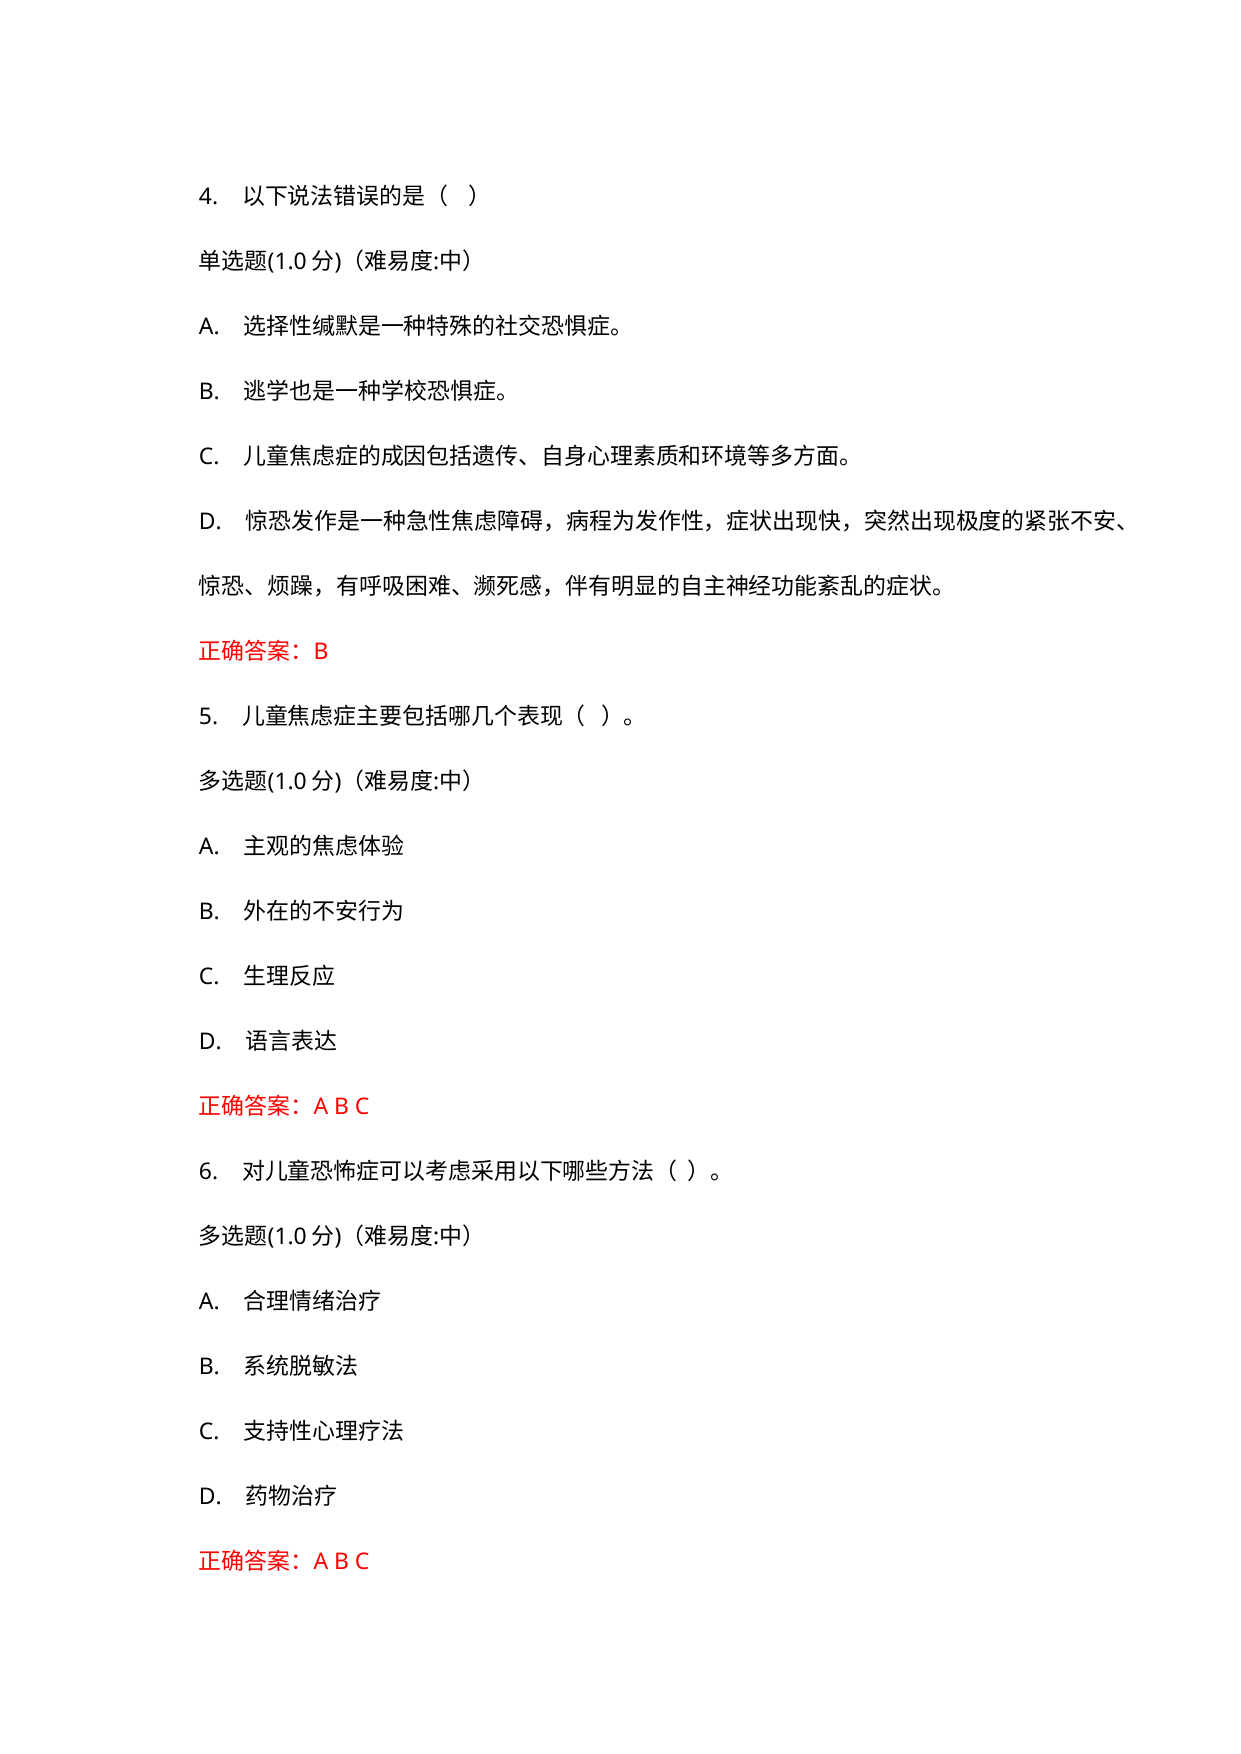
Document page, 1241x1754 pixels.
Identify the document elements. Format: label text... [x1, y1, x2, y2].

table_cell C. 生理反应 [188, 942, 1160, 1007]
table_cell 正确答案：A B C [188, 1072, 1160, 1137]
table_cell B. 外在的不安行为 [188, 877, 1160, 942]
table_cell 4. 以下说法错误的是（ ） [188, 162, 1160, 227]
table_cell B. 逃学也是一种学校恐惧症。 [188, 357, 1160, 422]
table_cell 正确答案：A B C [188, 1527, 1160, 1592]
table_cell D. 药物治疗 [188, 1462, 1160, 1527]
table_cell 5. 儿童焦虑症主要包括哪几个表现（ ）。 [188, 682, 1160, 747]
table_cell A. 选择性缄默是一种特殊的社交恐惧症。 [188, 292, 1160, 357]
table_cell C. 儿童焦虑症的成因包括遗传、自身心理素质和环境等多方面。 [188, 422, 1160, 487]
table_cell 单选题(1.0分)（难易度:中） [188, 227, 1160, 292]
table_cell B. 系统脱敏法 [188, 1332, 1160, 1397]
table_cell 正确答案：B [188, 617, 1160, 682]
table_cell D. 惊恐发作是一种急性焦虑障碍，病程为发作性，症状出现快，突然出现极度的紧张不安、惊恐、烦躁，有呼吸困难、濒死感，伴有明显的自主神经功能紊乱的症状。 [188, 487, 1160, 617]
table_cell C. 支持性心理疗法 [188, 1397, 1160, 1462]
table_cell A. 合理情绪治疗 [188, 1267, 1160, 1332]
table_cell 多选题(1.0分)（难易度:中） [188, 1202, 1160, 1267]
table_cell 多选题(1.0分)（难易度:中） [188, 747, 1160, 812]
table_cell D. 语言表达 [188, 1007, 1160, 1072]
table_cell 6. 对儿童恐怖症可以考虑采用以下哪些方法（ ）。 [188, 1137, 1160, 1202]
table_cell A. 主观的焦虑体验 [188, 812, 1160, 877]
